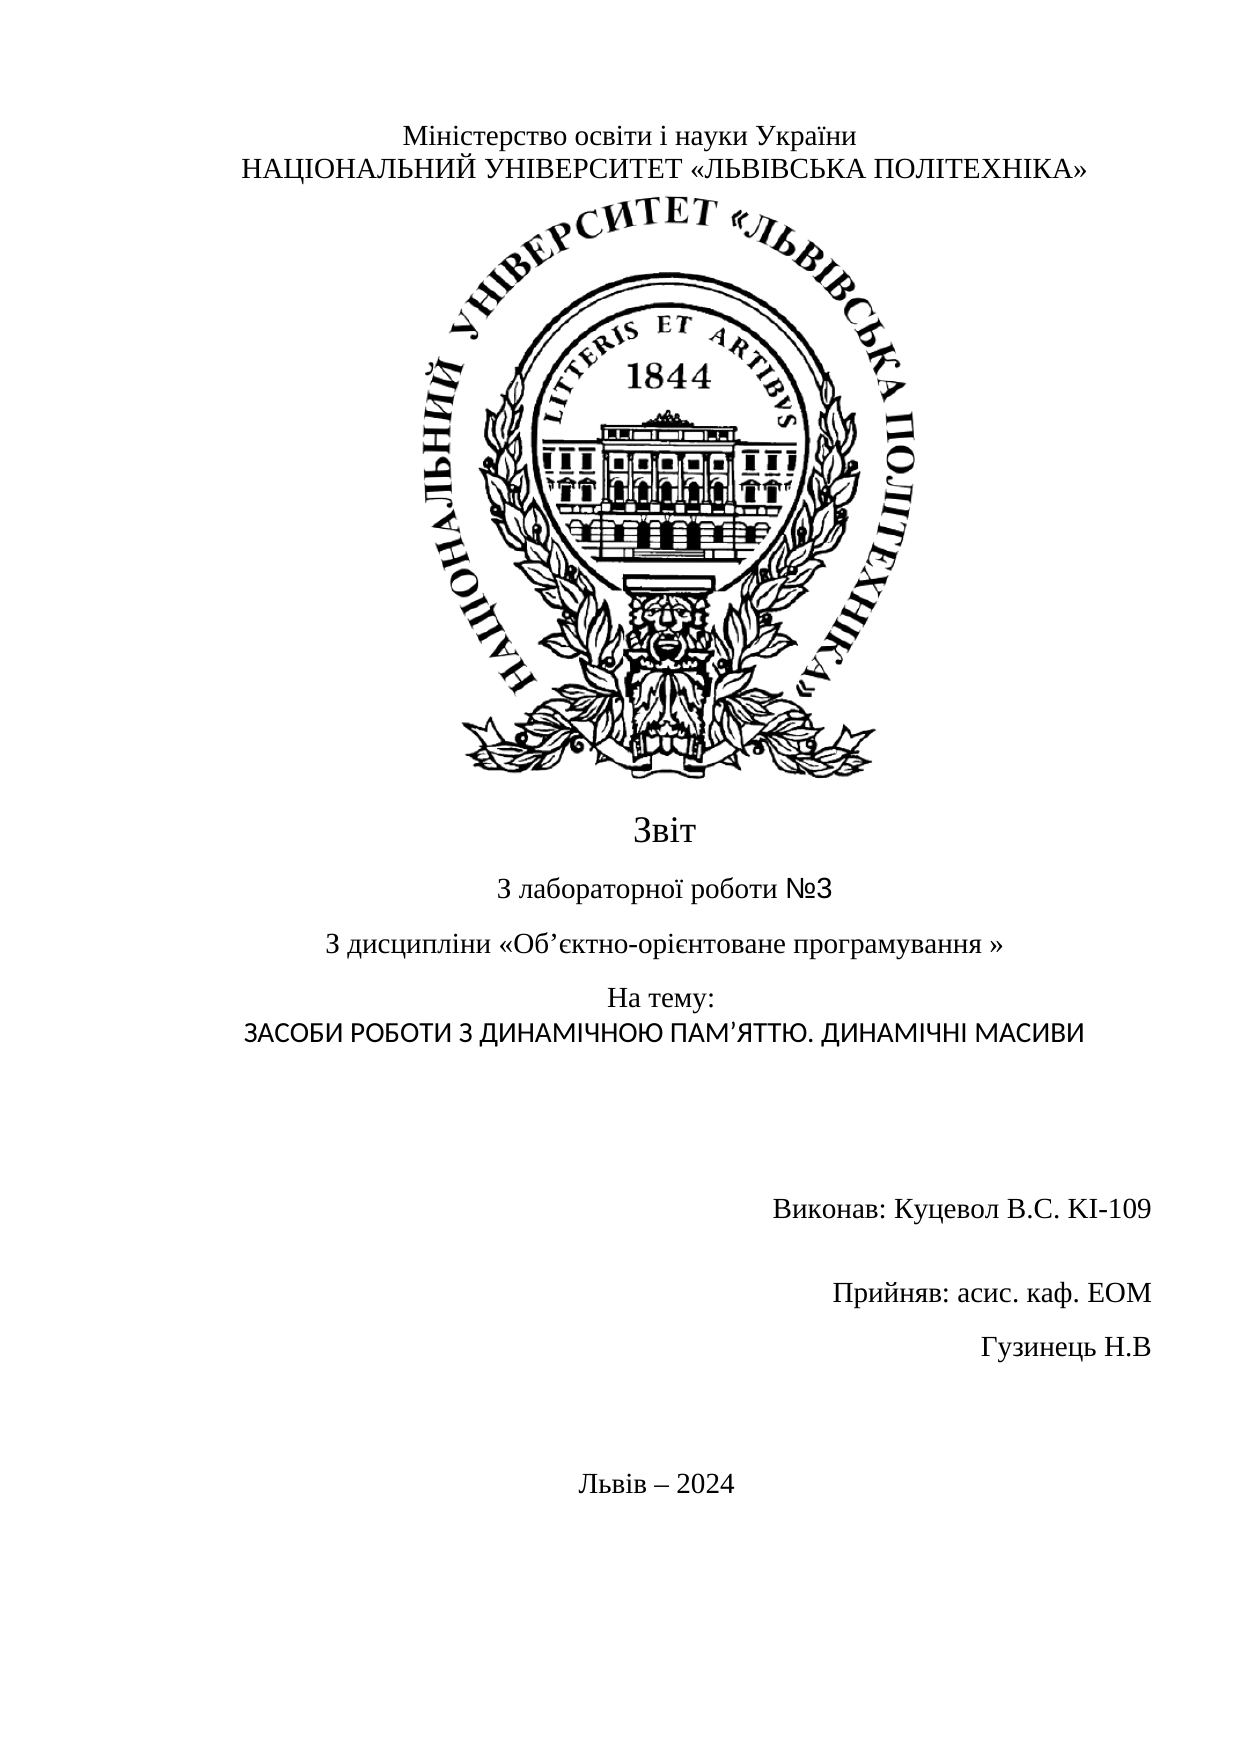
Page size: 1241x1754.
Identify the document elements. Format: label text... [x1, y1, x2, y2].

text ЗАСОБИ РОБОТИ З ДИНАМІЧНОЮ ПАМ’ЯТТЮ. ДИНАМІЧНІ МАСИВИ [177, 1014, 1152, 1049]
text З лабораторної роботи №3 [177, 871, 1152, 905]
text Львів – 2024 [177, 1467, 1152, 1500]
picture [406, 185, 923, 787]
text Звіт [177, 807, 1152, 850]
text НАЦІОНАЛЬНИЙ УНІВЕРСИТЕТ «ЛЬВІВСЬКА ПОЛІТЕХНІКА» [177, 152, 1152, 185]
text На тему: [177, 980, 1152, 1014]
text Виконав: Куцевол В.С. KI-109 [177, 1192, 1152, 1225]
text Гузинець Н.В [177, 1329, 1152, 1363]
text З дисципліни «Об’єктно-орієнтоване програмування » [177, 926, 1152, 959]
text Міністерство освіти і науки України [327, 118, 1152, 152]
text Прийняв: асис. каф. ЕОМ [177, 1275, 1152, 1308]
